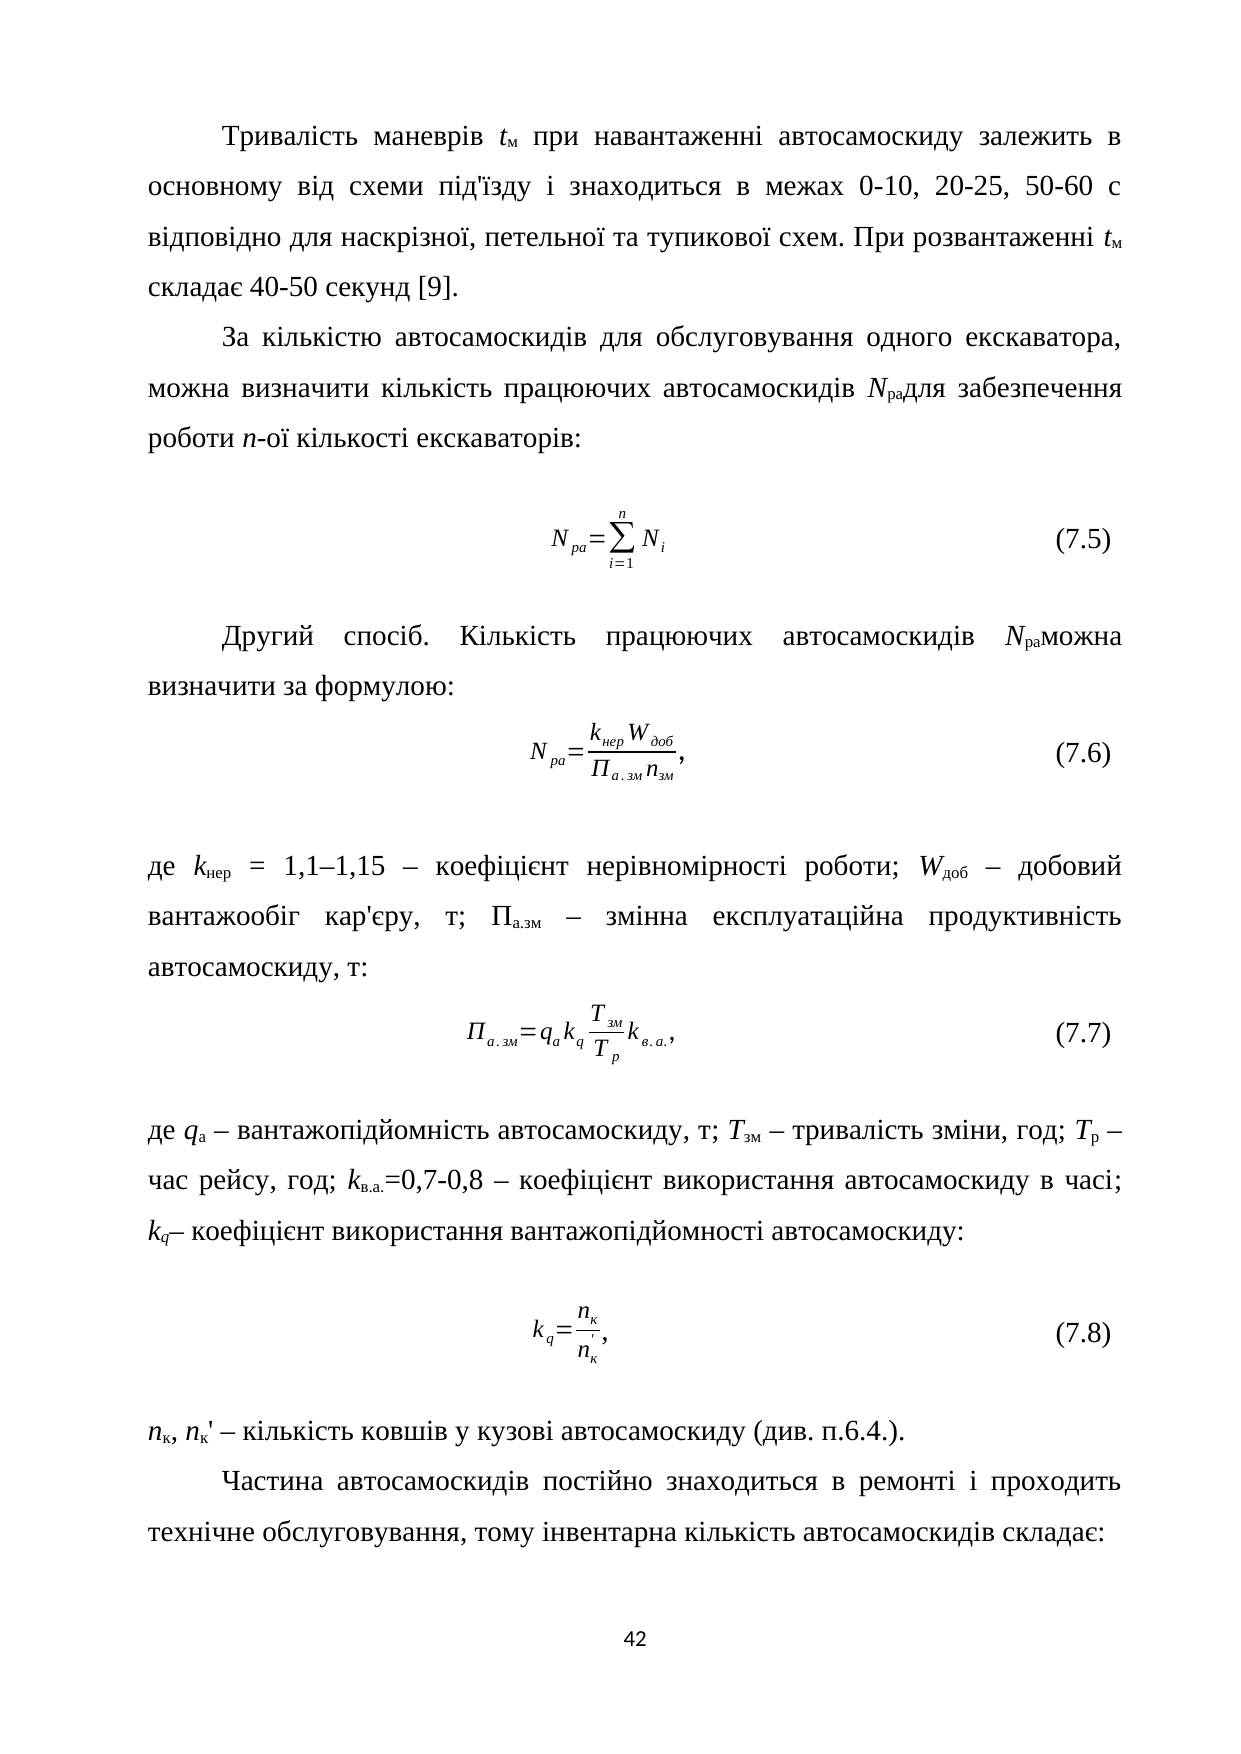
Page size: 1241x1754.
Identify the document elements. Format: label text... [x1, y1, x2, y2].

text Другий спосіб. Кількість працюючих автосамоскидів Nраможна визначити за формулою: [148, 618, 1122, 702]
table_header , [136, 999, 1004, 1079]
text де qa – вантажопідйомність автосамоскиду, т; Тзм – тривалість зміни, год; Тр – час рейсу, год; kв.а.=0,7-0,8 – коефіцієнт використання автосамоскиду в часі; kq– коефіцієнт використання вантажопідйомності автосамоскиду: [148, 1112, 1122, 1246]
table_header , [136, 1297, 1004, 1380]
table_header (7.7) [1004, 999, 1122, 1079]
text nк, nк' – кількість ковшів у кузові автосамоскиду (див. п.6.4.). [148, 1413, 1122, 1447]
table_header [136, 504, 1004, 584]
table_header (7.5) [1004, 504, 1122, 584]
text де kнер = 1,1–1,15 – коефіцієнт нерівномірності роботи; Wдоб – добовий вантажообіг кар'єру, т; Па.зм – змінна експлуатаційна продуктивність автосамоскиду, т: [148, 848, 1122, 982]
text Тривалість маневрів tм при навантаженні автосамоскиду залежить в основному від схеми під'їзду і знаходиться в межах 0-10, 20-25, 50-60 с відповідно для наскрізної, петельної та тупикової схем. При розвантаженні tм складає 40-50 секунд [9]. [148, 118, 1122, 303]
table_header (7.8) [1004, 1297, 1122, 1380]
table_header , [136, 719, 1004, 798]
text За кількістю автосамоскидів для обслуговування одного екскаватора, можна визначити кількість працюючих автосамоскидів Nрадля забезпечення роботи n-ої кількості екскаваторів: [148, 319, 1122, 453]
text Частина автосамоскидів постійно знаходиться в ремонті і проходить технічне обслуговування, тому інвентарна кількість автосамоскидів складає: [148, 1463, 1122, 1547]
table_header (7.6) [1004, 719, 1122, 798]
